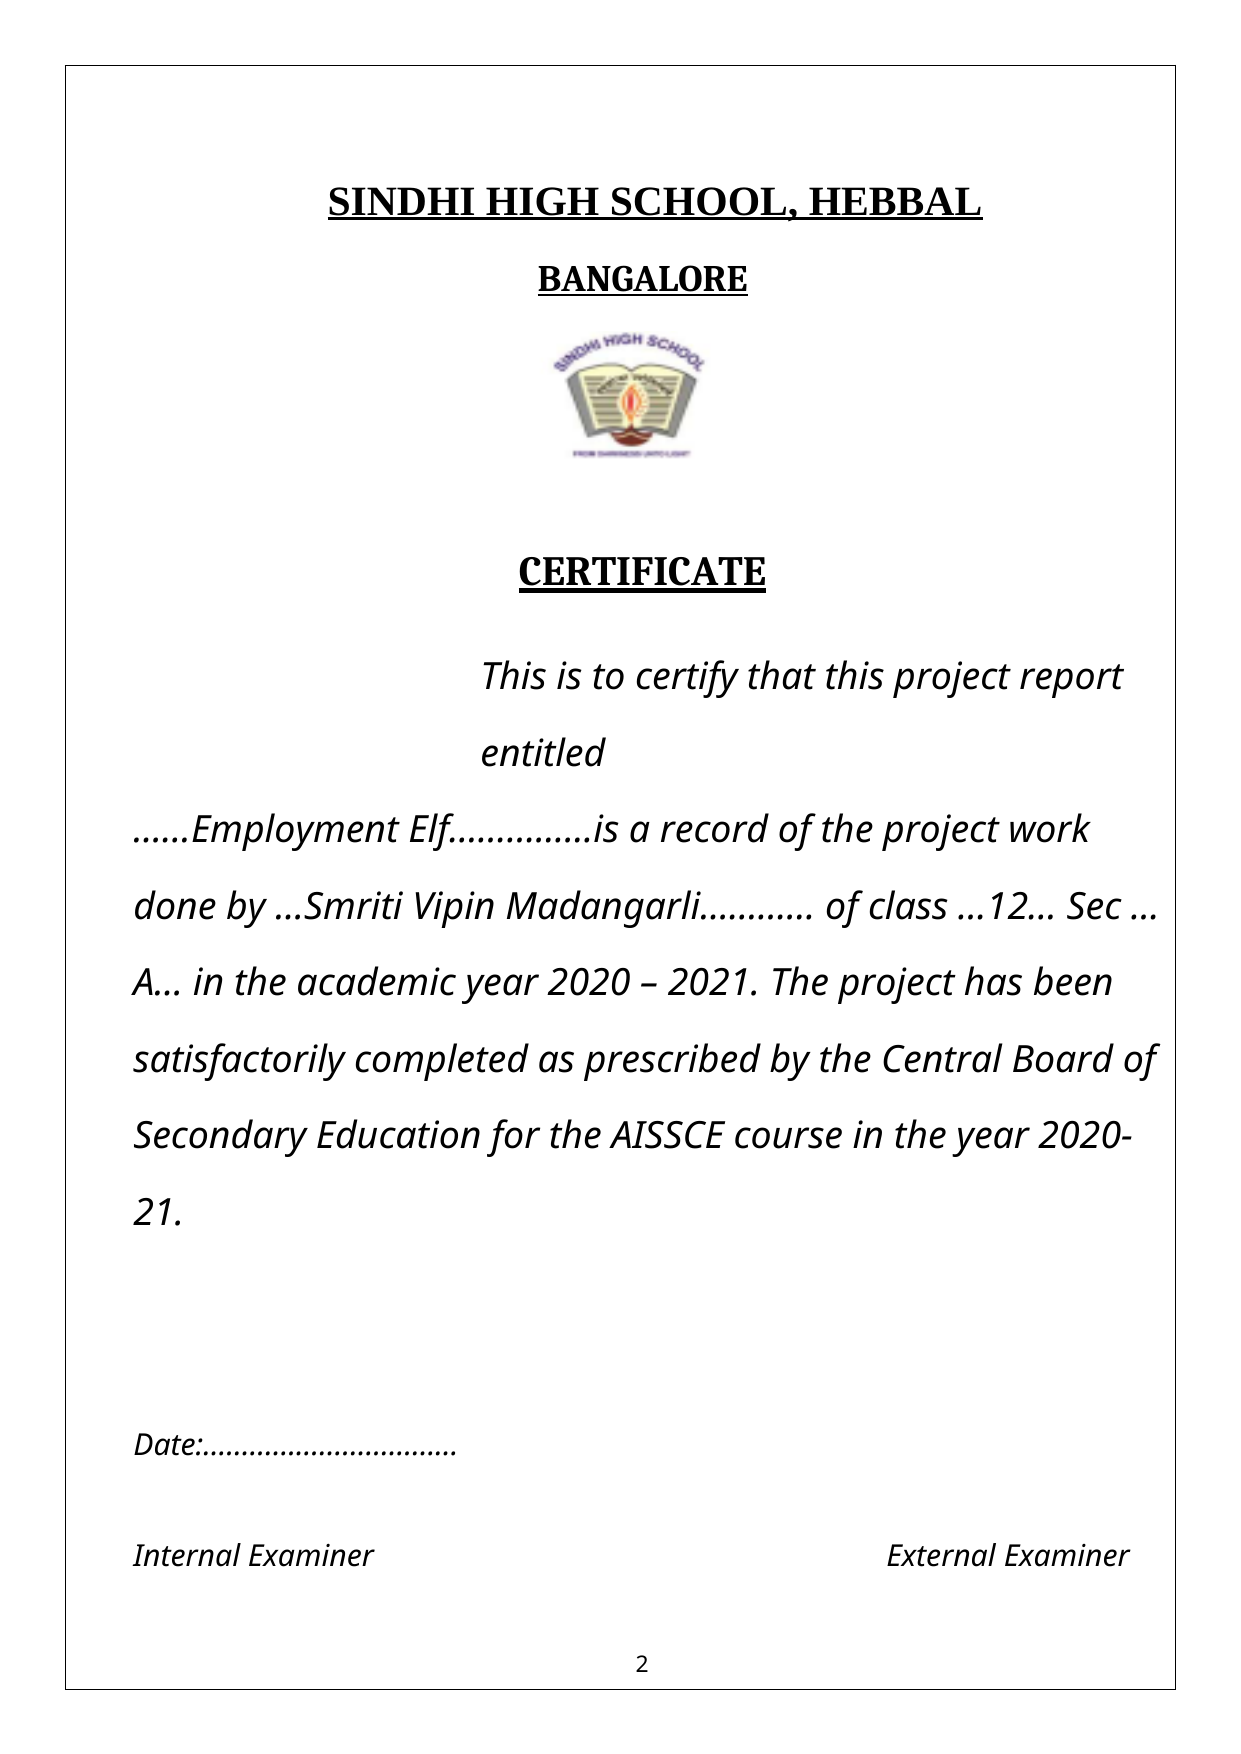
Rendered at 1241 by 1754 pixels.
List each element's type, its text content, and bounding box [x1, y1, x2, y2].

subtitle CERTIFICATE [371, 548, 914, 596]
picture [525, 331, 735, 463]
text This is to certify that this project report entitled [480, 649, 1163, 777]
text Internal Examiner External Examiner [133, 1534, 1163, 1575]
text Date:…………………………… [133, 1423, 1163, 1464]
text , HEBBAL [146, 176, 1163, 224]
text ……Employment Elf……………is a record of the project work done by …Smriti Vipin Madangarli………… of class …12… Sec …A… in the academic year 2020 – 2021. The project has been satisfactorily completed as prescribed by the Central Board of Secondary Education for the AISSCE course in the year 2020-21. [133, 803, 1163, 1236]
